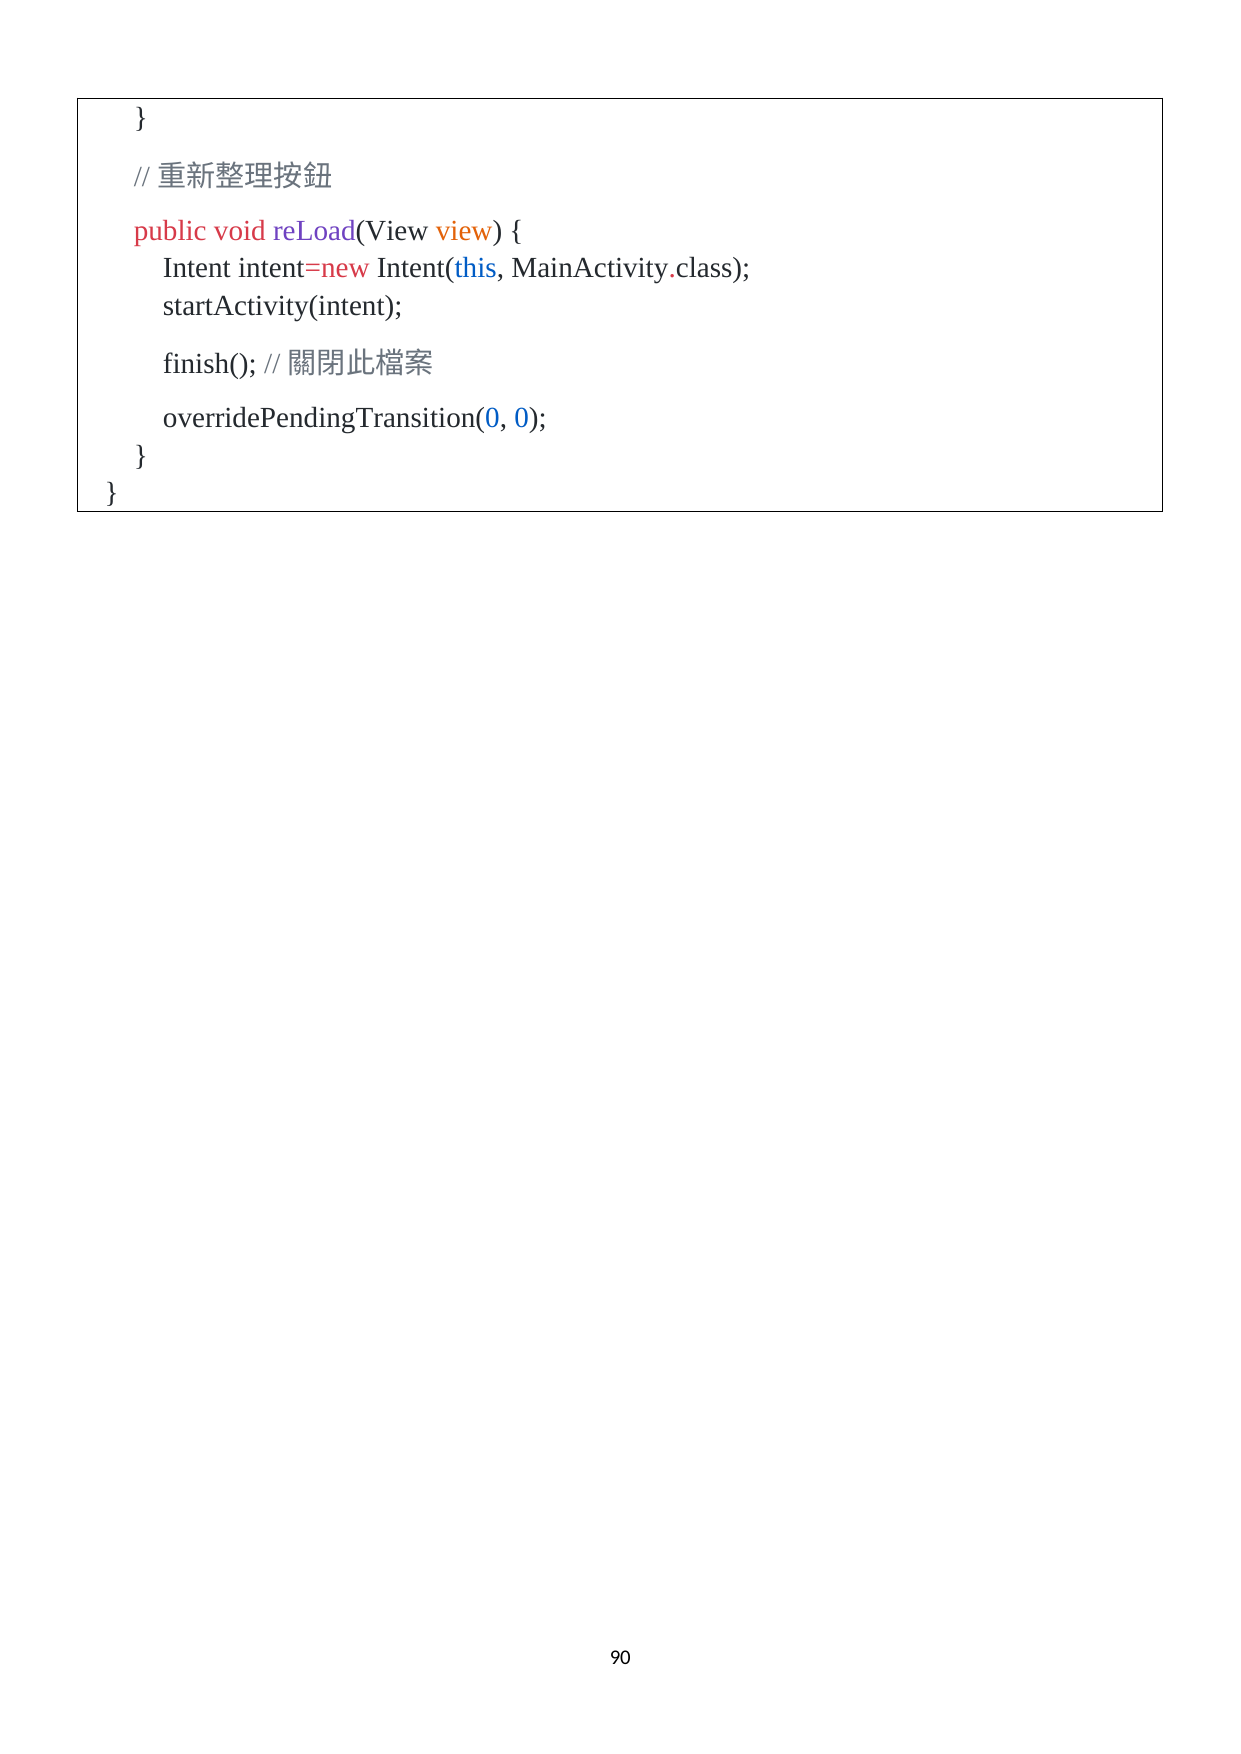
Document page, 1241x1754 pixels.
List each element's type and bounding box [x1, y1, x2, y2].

table_cell [1152, 99, 1162, 511]
table_cell [78, 99, 89, 511]
